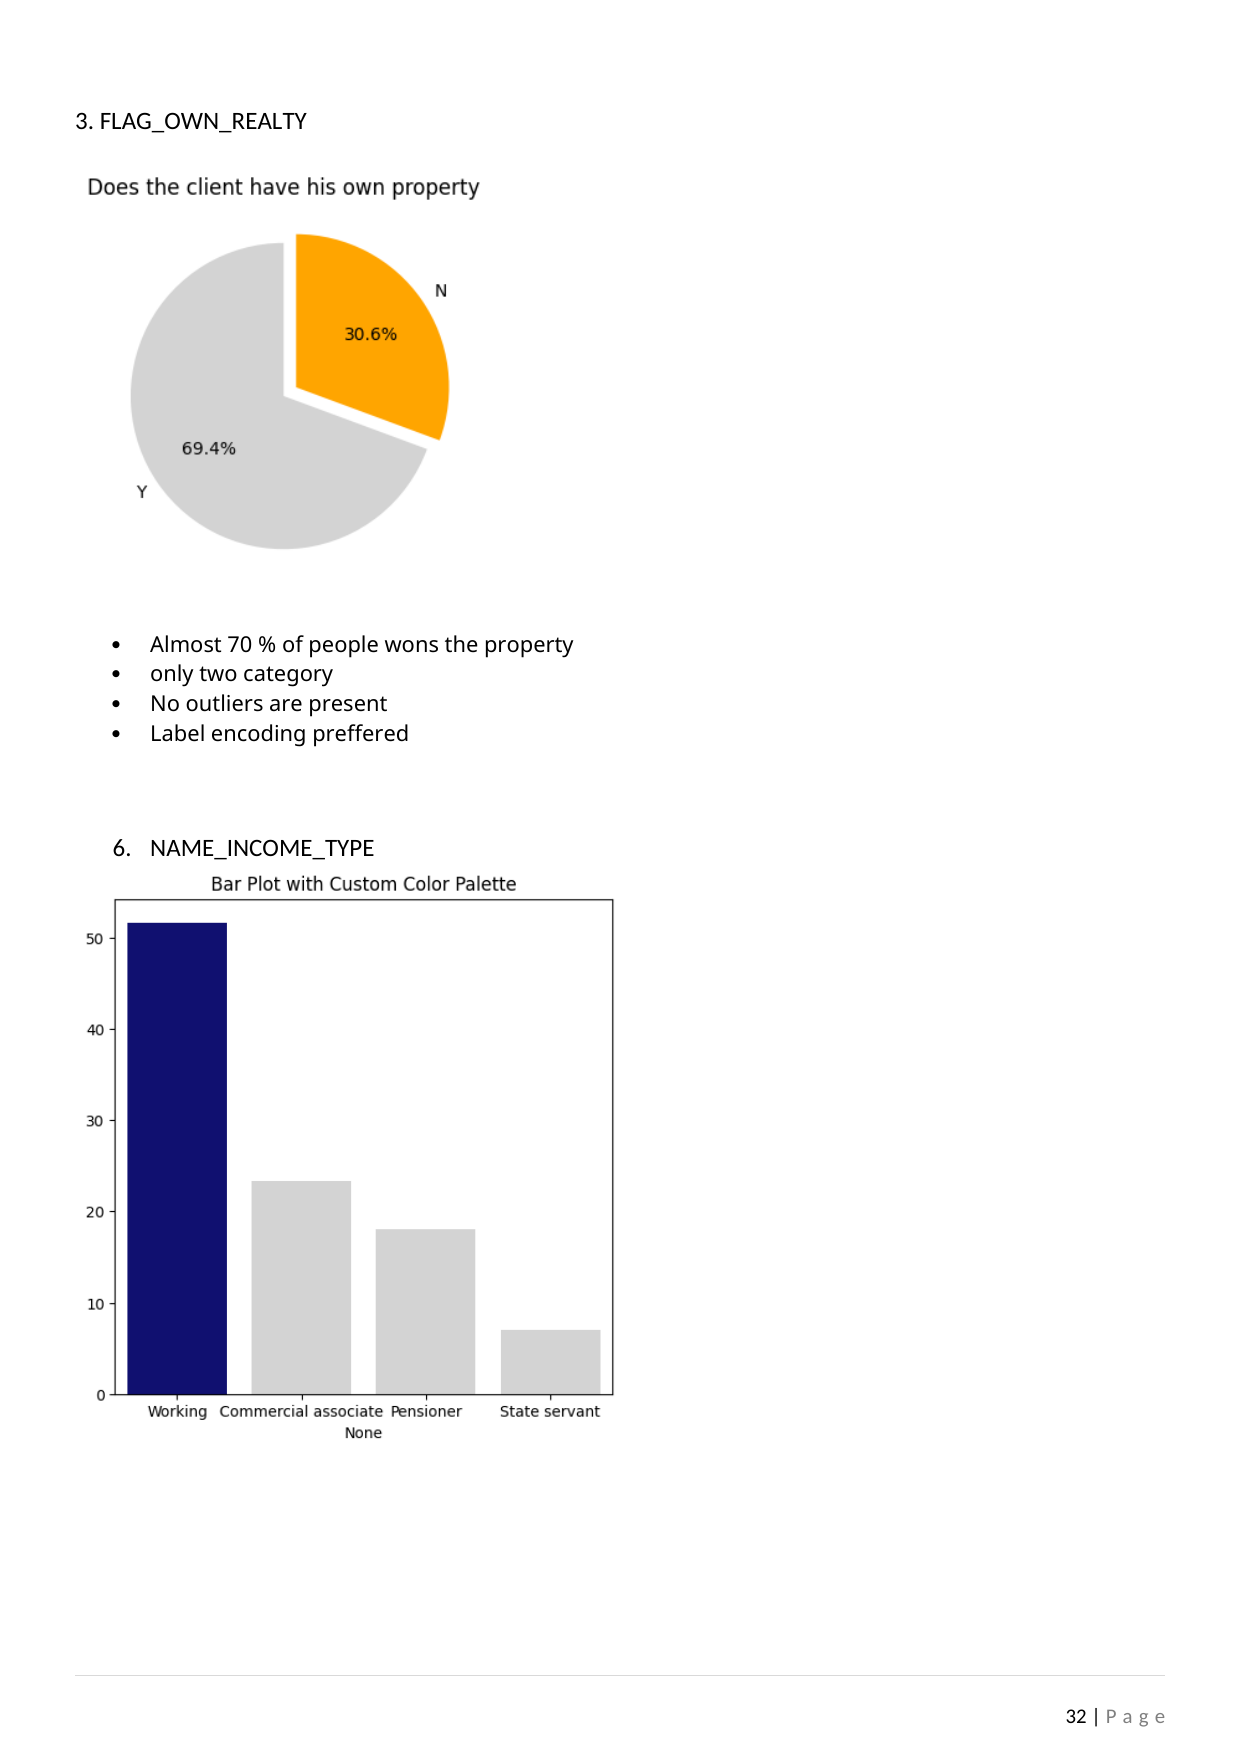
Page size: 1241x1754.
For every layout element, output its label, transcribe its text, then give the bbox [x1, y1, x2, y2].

text 3. FLAG_OWN_REALTY [75, 75, 1165, 136]
list Label encoding preffered [112, 718, 1165, 748]
subtitle NAME_INCOME_TYPE [112, 832, 1165, 863]
list No outliers are present [112, 688, 1165, 718]
list Almost 70 % of people wons the property [112, 628, 1165, 658]
list only two category [112, 658, 1165, 688]
picture [75, 866, 623, 1451]
picture [75, 165, 492, 600]
